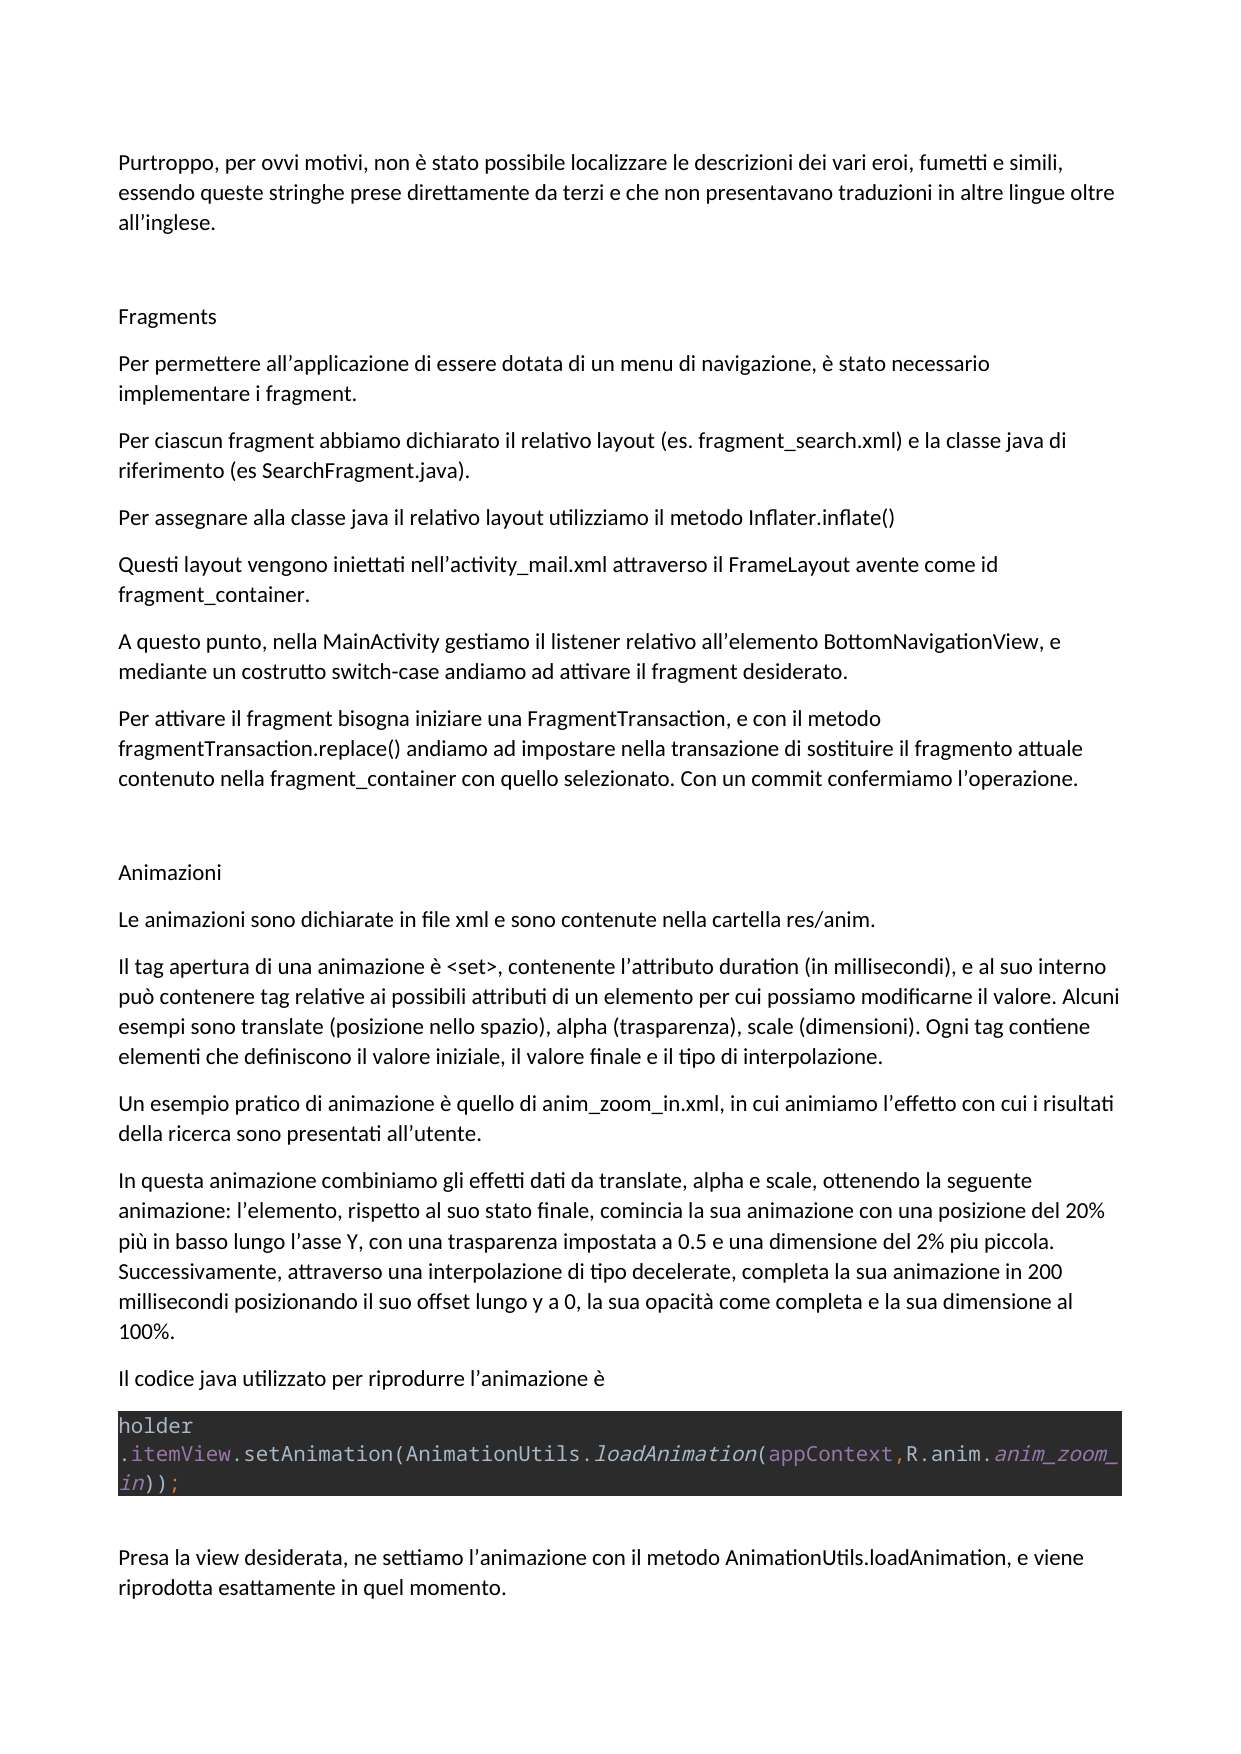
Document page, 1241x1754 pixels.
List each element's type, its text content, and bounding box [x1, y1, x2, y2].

text Fragments [118, 302, 1122, 330]
text In questa animazione combiniamo gli effetti dati da translate, alpha e scale, ottenendo la seguente animazione: l’elemento, rispetto al suo stato finale, comincia la sua animazione con una posizione del 20% più in basso lungo l’asse Y, con una trasparenza impostata a 0.5 e una dimensione del 2% piu piccola. Successivamente, attraverso una interpolazione di tipo decelerate, completa la sua animazione in 200 millisecondi posizionando il suo offset lungo y a 0, la sua opacità come completa e la sua dimensione al 100%. [118, 1166, 1122, 1345]
text Il tag apertura di una animazione è <set>, contenente l’attributo duration (in millisecondi), e al suo interno può contenere tag relative ai possibili attributi di un elemento per cui possiamo modificarne il valore. Alcuni esempi sono translate (posizione nello spazio), alpha (trasparenza), scale (dimensioni). Ogni tag contiene elementi che definiscono il valore iniziale, il valore finale e il tipo di interpolazione. [118, 952, 1122, 1070]
text Presa la view desiderata, ne settiamo l’animazione con il metodo AnimationUtils.loadAnimation, e viene riprodotta esattamente in quel momento. [118, 1543, 1122, 1602]
text Per ciascun fragment abbiamo dichiarato il relativo layout (es. fragment_search.xml) e la classe java di riferimento (es SearchFragment.java). [118, 426, 1122, 484]
text Le animazioni sono dichiarate in file xml e sono contenute nella cartella res/anim. [118, 905, 1122, 933]
text holder.itemView.setAnimation(AnimationUtils.loadAnimation(appContext,R.anim.anim_zoom_in)); [118, 1411, 1122, 1496]
text Per attivare il fragment bisogna iniziare una FragmentTransaction, e con il metodo fragmentTransaction.replace() andiamo ad impostare nella transazione di sostituire il fragmento attuale contenuto nella fragment_container con quello selezionato. Con un commit confermiamo l’operazione. [118, 704, 1122, 792]
text Animazioni [118, 858, 1122, 886]
text Purtroppo, per ovvi motivi, non è stato possibile localizzare le descrizioni dei vari eroi, fumetti e simili, essendo queste stringhe prese direttamente da terzi e che non presentavano traduzioni in altre lingue oltre all’inglese. [118, 148, 1122, 236]
text Per permettere all’applicazione di essere dotata di un menu di navigazione, è stato necessario implementare i fragment. [118, 349, 1122, 407]
text Questi layout vengono iniettati nell’activity_mail.xml attraverso il FrameLayout avente come id fragment_container. [118, 550, 1122, 608]
text Per assegnare alla classe java il relativo layout utilizziamo il metodo Inflater.inflate() [118, 503, 1122, 531]
text Un esempio pratico di animazione è quello di anim_zoom_in.xml, in cui animiamo l’effetto con cui i risultati della ricerca sono presentati all’utente. [118, 1089, 1122, 1147]
text A questo punto, nella MainActivity gestiamo il listener relativo all’elemento BottomNavigationView, e mediante un costrutto switch-case andiamo ad attivare il fragment desiderato. [118, 627, 1122, 685]
text Il codice java utilizzato per riprodurre l’animazione è [118, 1364, 1122, 1392]
